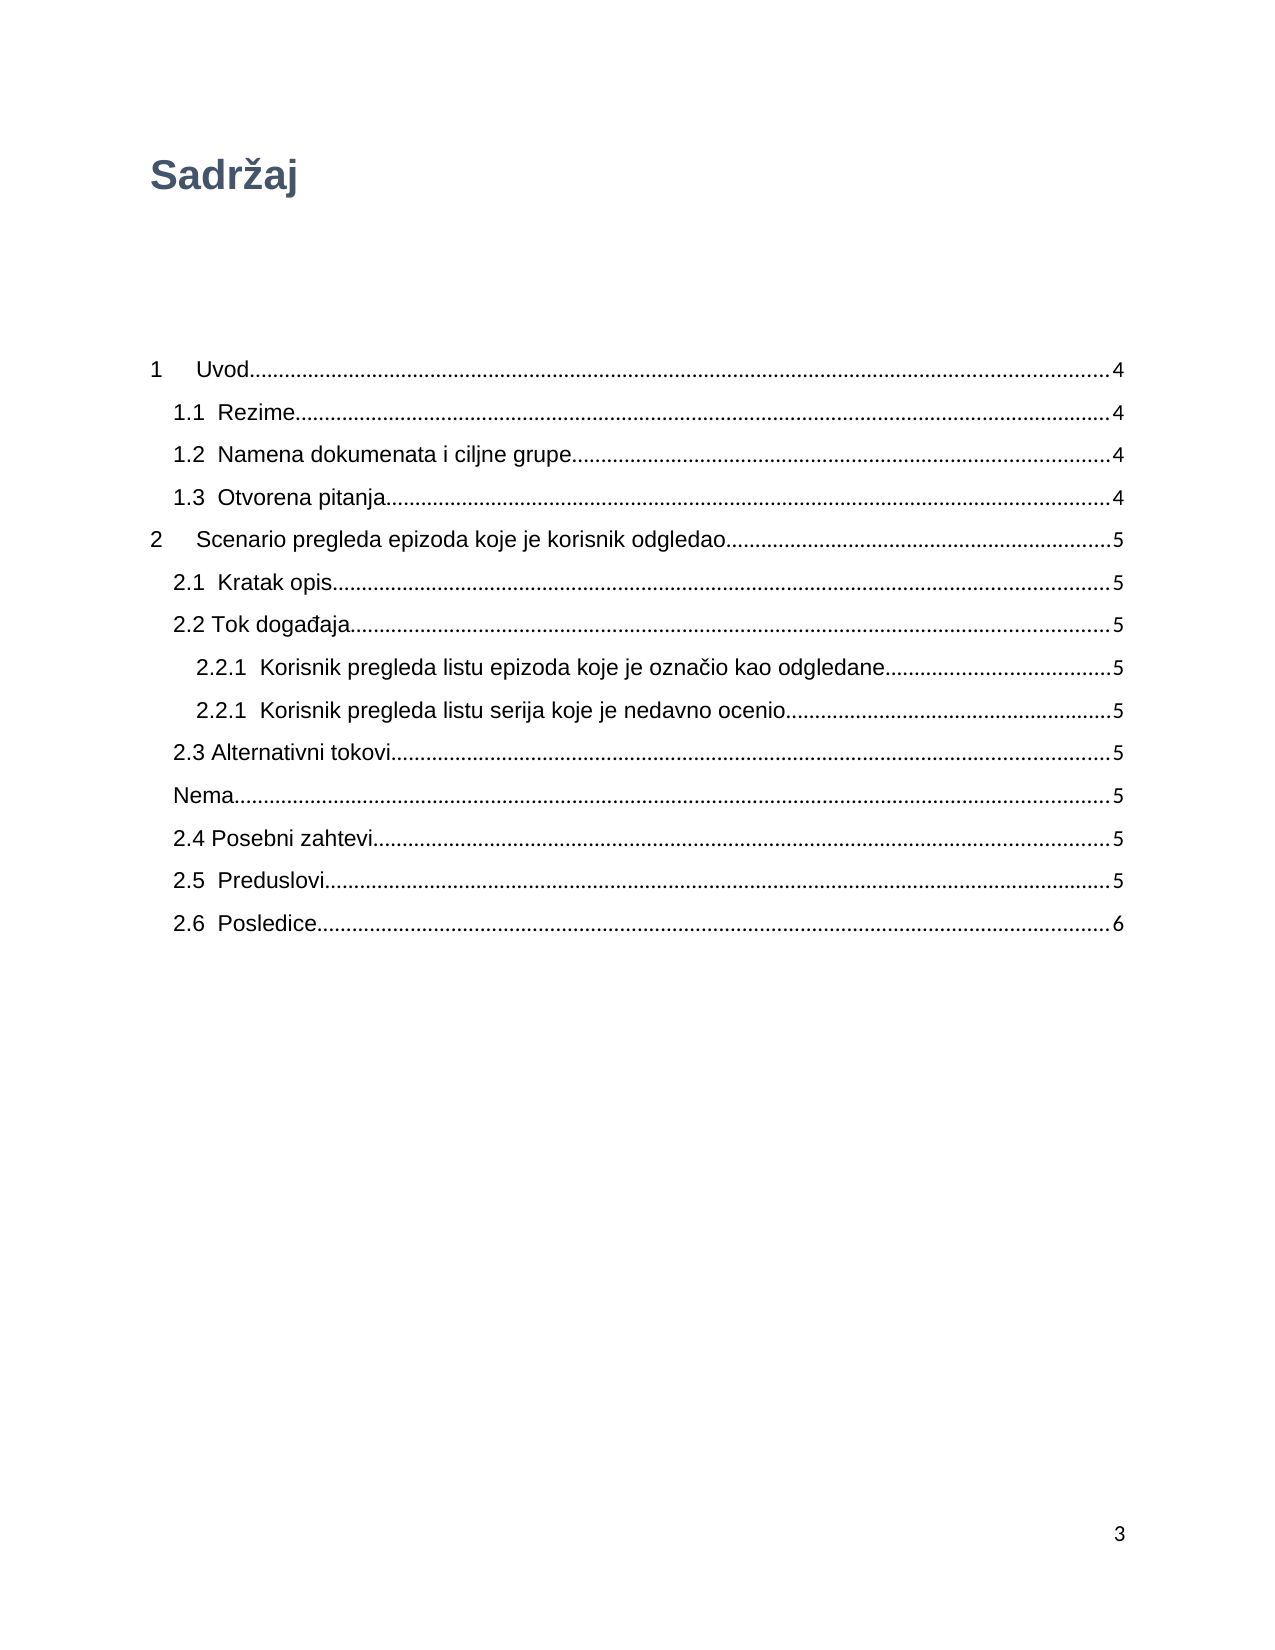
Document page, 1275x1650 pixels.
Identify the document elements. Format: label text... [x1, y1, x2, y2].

text Sadržaj [150, 150, 1125, 198]
